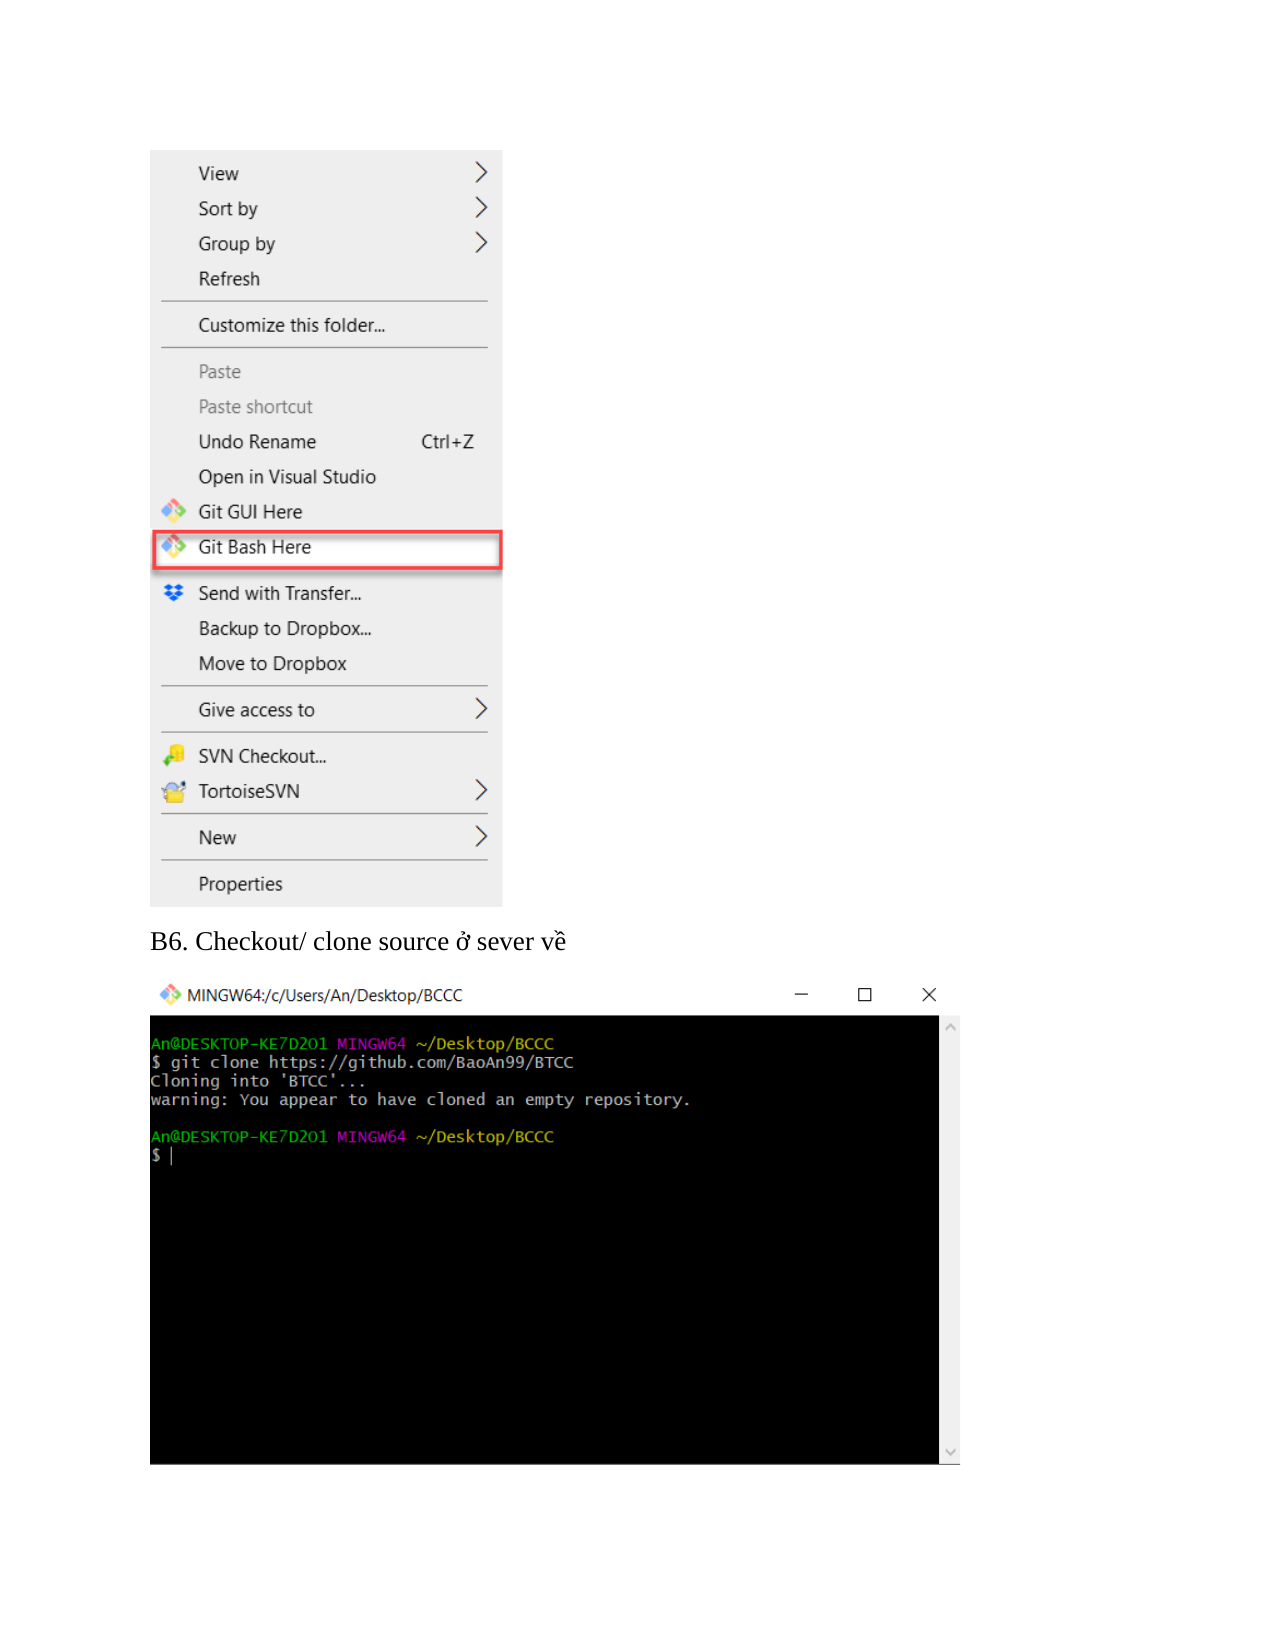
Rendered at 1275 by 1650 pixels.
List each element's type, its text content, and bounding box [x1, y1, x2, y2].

picture [150, 975, 961, 1465]
text B6. Checkout/ clone source ở sever về [150, 925, 1125, 956]
picture [150, 150, 503, 907]
